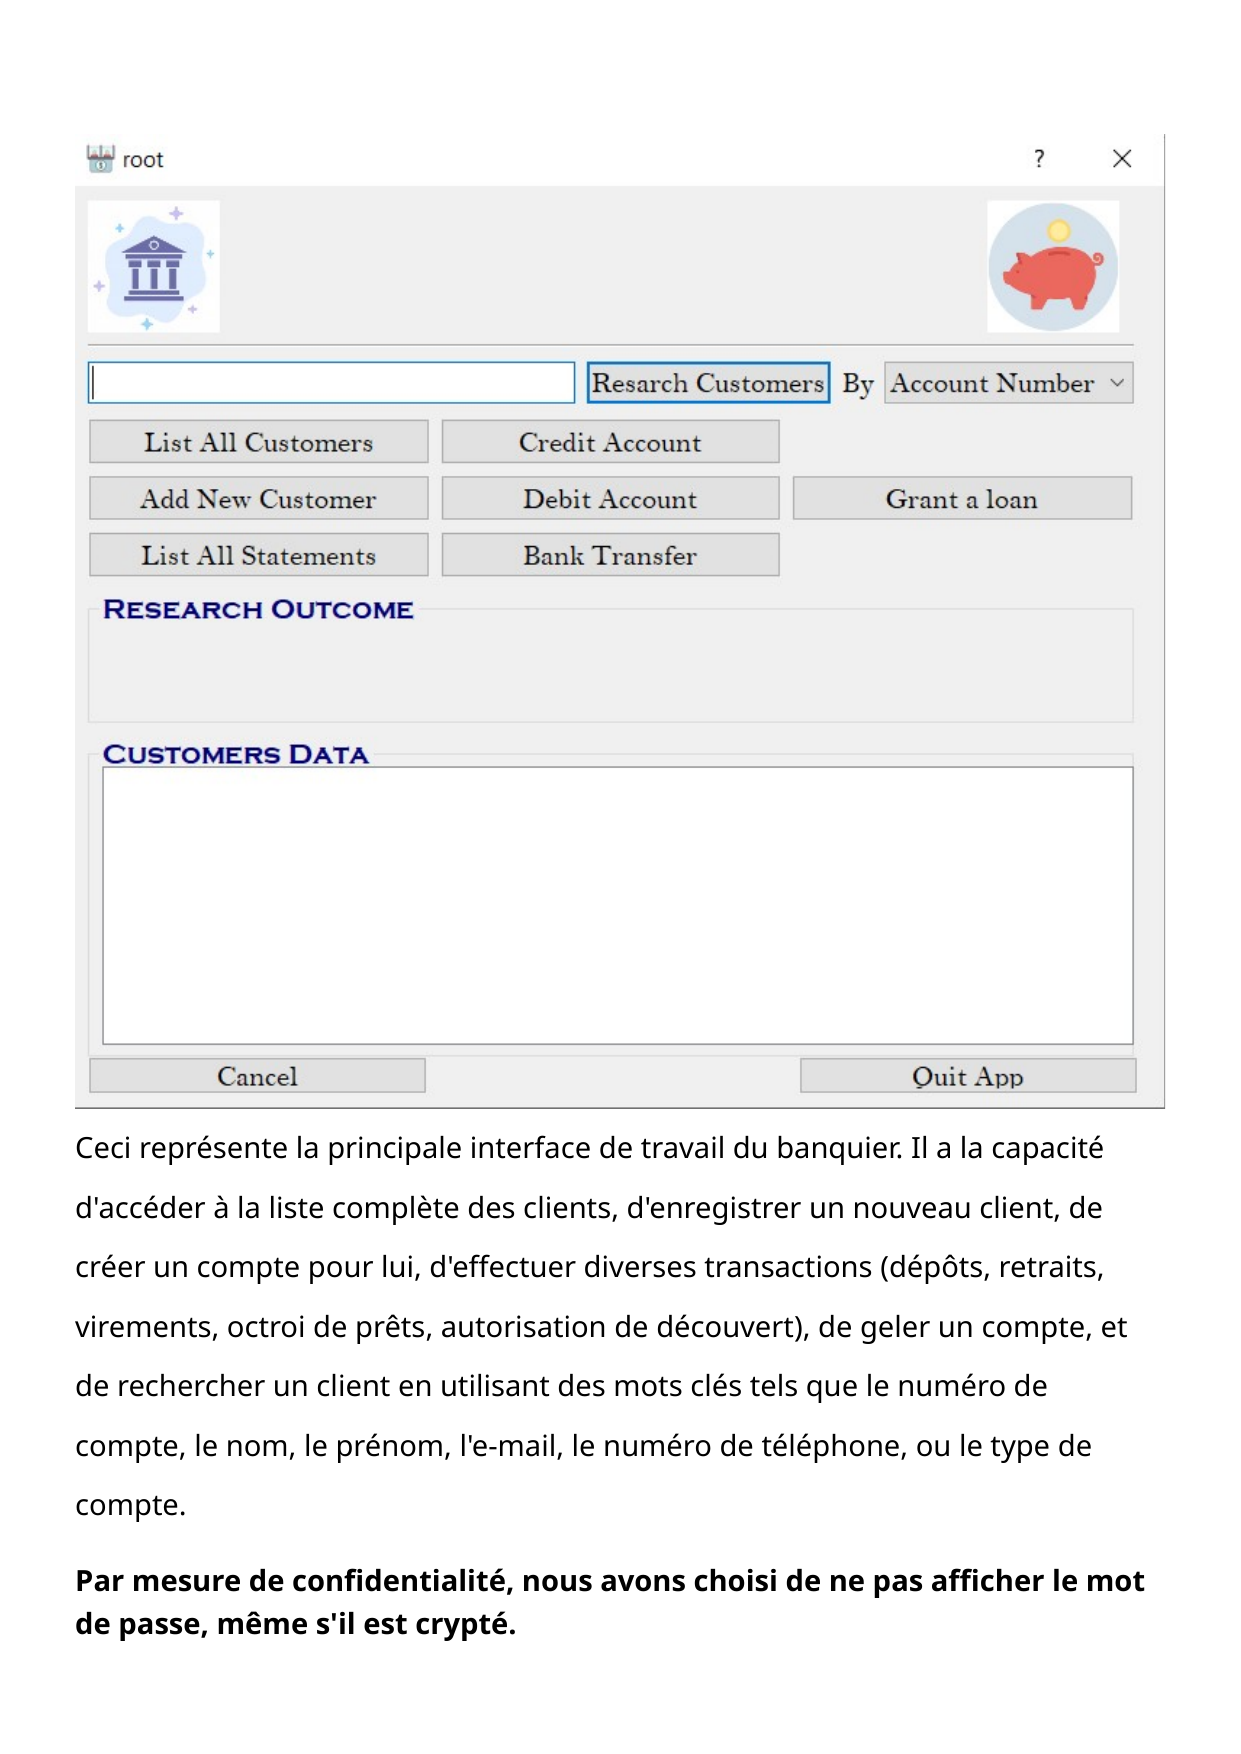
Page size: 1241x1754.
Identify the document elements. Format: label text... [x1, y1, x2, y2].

text Ceci représente la principale interface de travail du banquier. Il a la capacité d'accéder à la liste complète des clients, d'enregistrer un nouveau client, de créer un compte pour lui, d'effectuer diverses transactions (dépôts, retraits, virements, octroi de prêts, autorisation de découvert), de geler un compte, et de rechercher un client en utilisant des mots clés tels que le numéro de compte, le nom, le prénom, l'e-mail, le numéro de téléphone, ou le type de compte. [75, 1127, 1165, 1524]
picture [75, 134, 1166, 1109]
text Par mesure de confidentialité, nous avons choisi de ne pas afficher le mot de passe, même s'il est crypté. [75, 1561, 1165, 1643]
